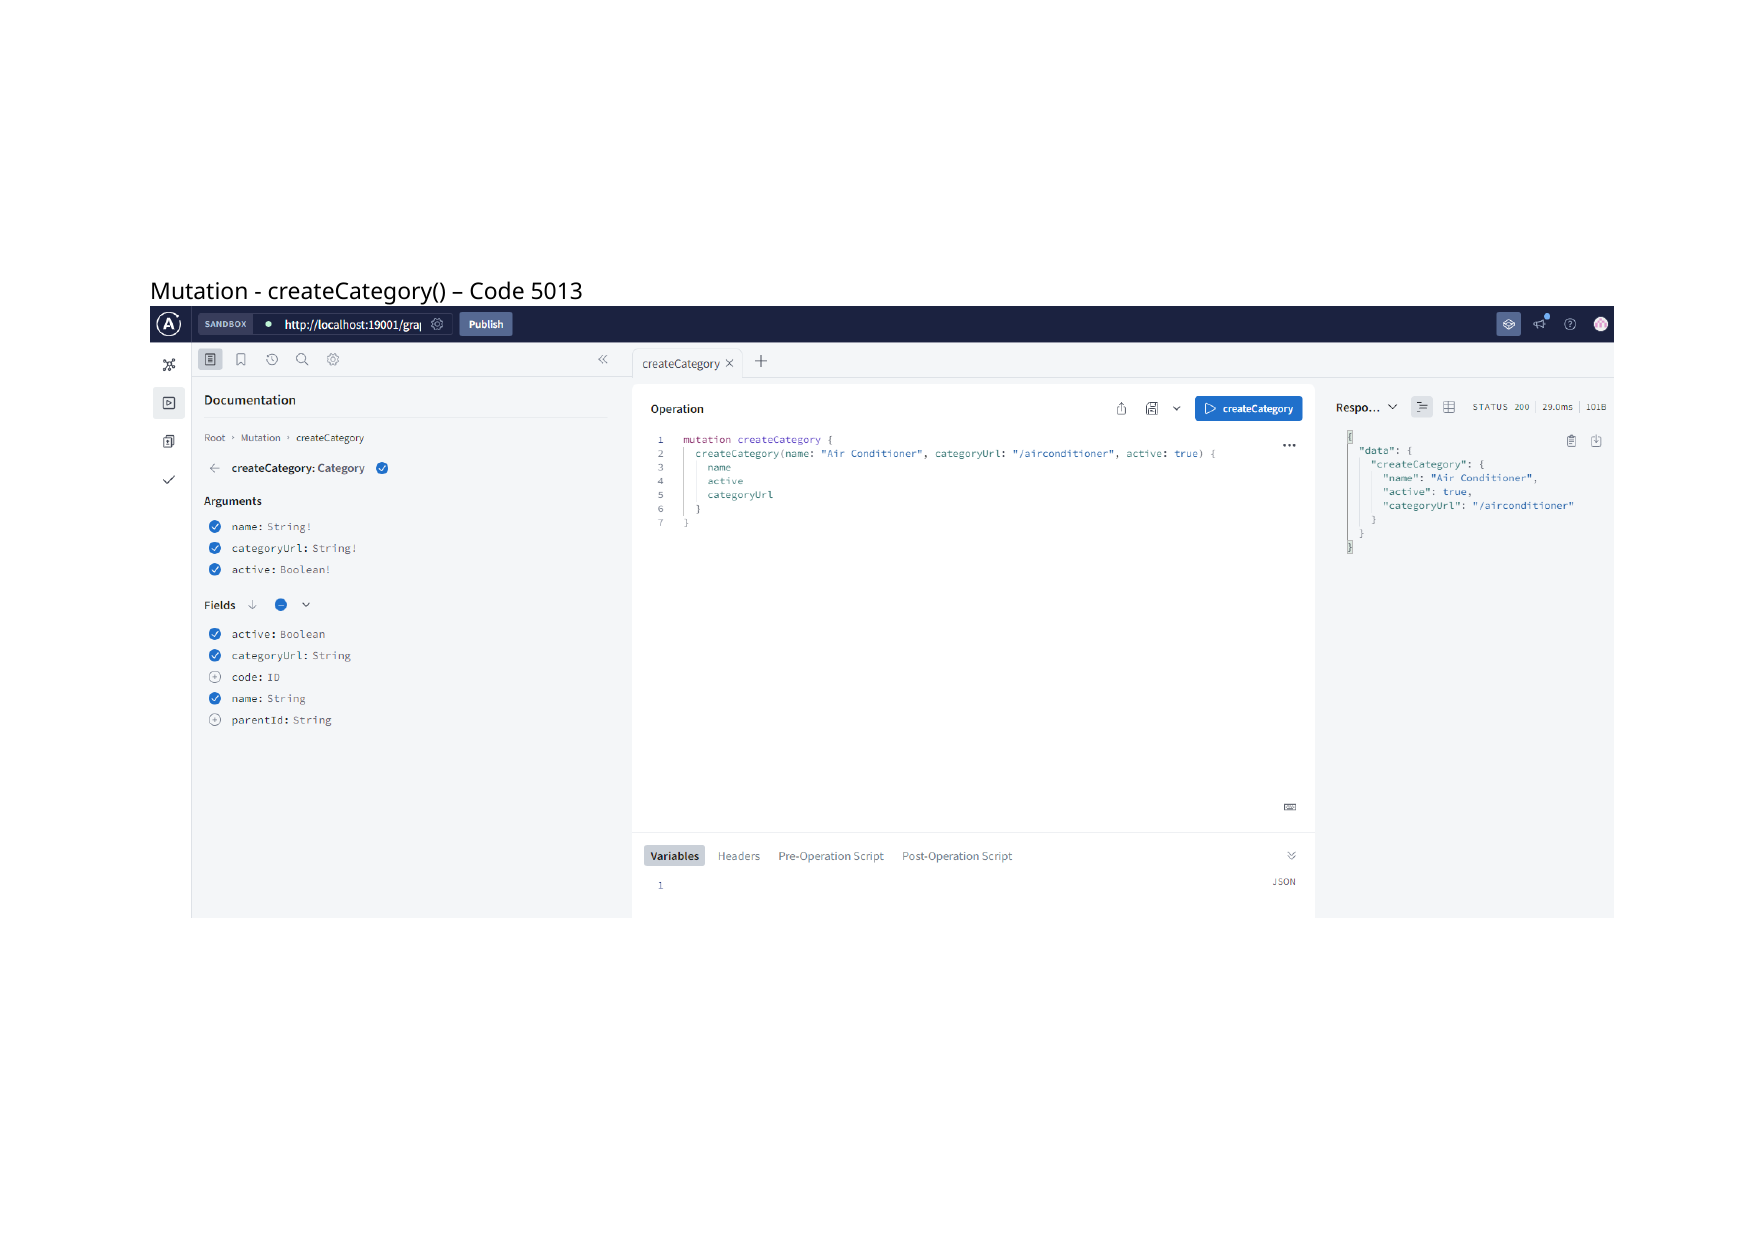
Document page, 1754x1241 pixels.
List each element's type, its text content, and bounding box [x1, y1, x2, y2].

picture [150, 306, 1614, 918]
text Mutation - createCategory() – Code 5013 [150, 275, 1604, 306]
